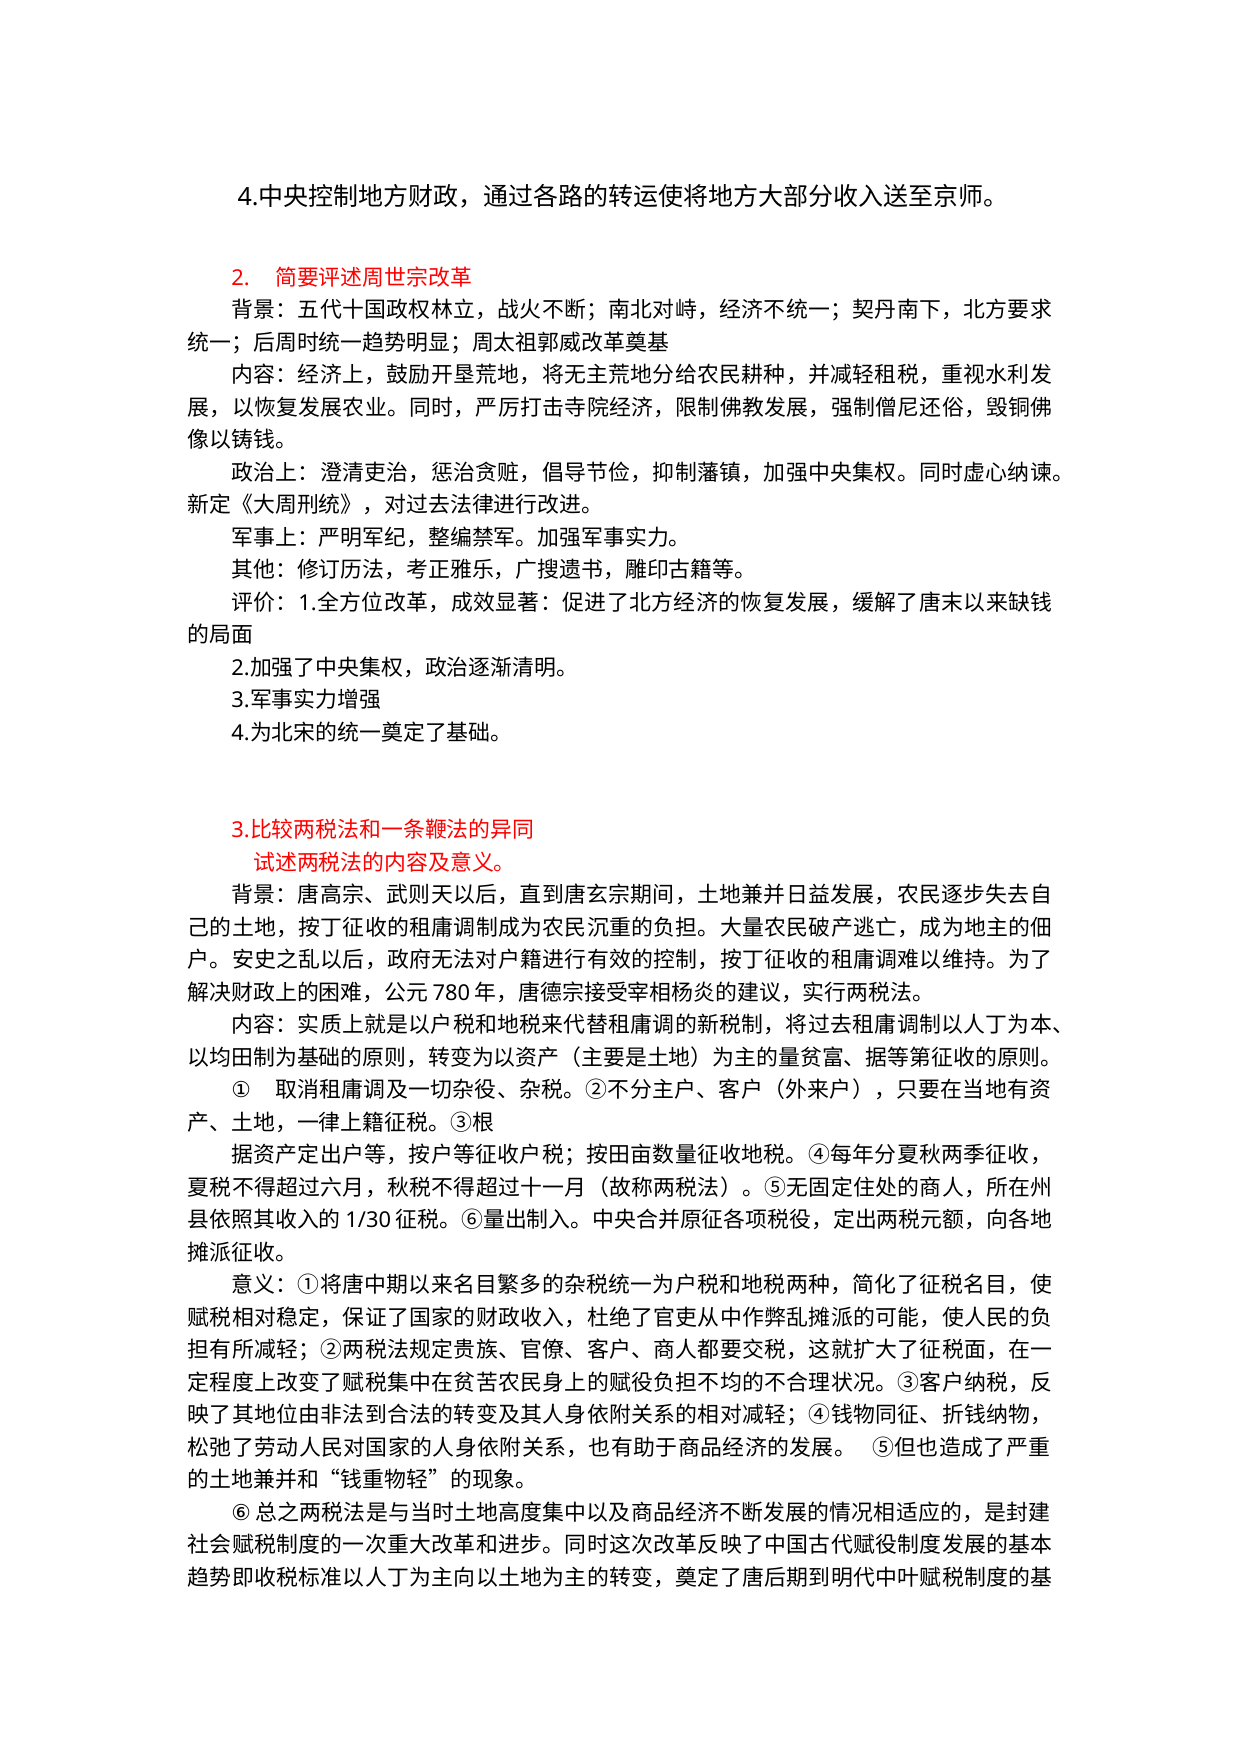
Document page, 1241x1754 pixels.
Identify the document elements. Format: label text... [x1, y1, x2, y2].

text 据资产定出户等，按户等征收户税；按田亩数量征收地税。④每年分夏秋两季征收，夏税不得超过六月，秋税不得超过十一月（故称两税法）。⑤无固定住处的商人，所在州县依照其收入的1/30征税。⑥量出制入。中央合并原征各项税役，定出两税元额，向各地摊派征收。 [187, 1137, 1053, 1267]
text 评价：1.全方位改革，成效显著：促进了北方经济的恢复发展，缓解了唐末以来缺钱的局面 [187, 584, 1053, 649]
text 试述两税法的内容及意义。 [187, 844, 1053, 877]
text 军事上：严明军纪，整编禁军。加强军事实力。 [187, 519, 1053, 552]
text 2.加强了中央集权，政治逐渐清明。 [187, 649, 1053, 682]
text 背景：唐高宗、武则天以后，直到唐玄宗期间，土地兼并日益发展，农民逐步失去自己的土地，按丁征收的租庸调制成为农民沉重的负担。大量农民破产逃亡，成为地主的佃户。安史之乱以后，政府无法对户籍进行有效的控制，按丁征收的租庸调难以维持。为了解决财政上的困难，公元780年，唐德宗接受宰相杨炎的建议，实行两税法。 [187, 877, 1053, 1007]
text 背景：五代十国政权林立，战火不断；南北对峙，经济不统一；契丹南下，北方要求统一；后周时统一趋势明显；周太祖郭威改革奠基 [187, 292, 1053, 357]
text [187, 1494, 1053, 1592]
text 3.比较两税法和一条鞭法的异同 [187, 812, 1053, 844]
text 意义：①将唐中期以来名目繁多的杂税统一为户税和地税两种，简化了征税名目，使赋税相对稳定，保证了国家的财政收入，杜绝了官吏从中作弊乱摊派的可能，使人民的负担有所减轻；②两税法规定贵族、官僚、客户、商人都要交税，这就扩大了征税面，在一定程度上改变了赋税集中在贫苦农民身上的赋役负担不均的不合理状况。③客户纳税，反映了其地位由非法到合法的转变及其人身依附关系的相对减轻；④钱物同征、折钱纳物，松弛了劳动人民对国家的人身依附关系，也有助于商品经济的发展。 ⑤但也造成了严重的土地兼并和“钱重物轻”的现象。 [187, 1267, 1053, 1494]
text 内容：经济上，鼓励开垦荒地，将无主荒地分给农民耕种，并减轻租税，重视水利发展，以恢复发展农业。同时，严厉打击寺院经济，限制佛教发展，强制僧尼还俗，毁铜佛像以铸钱。 [187, 357, 1053, 454]
text 2. 简要评述周世宗改革 [187, 259, 1053, 292]
text 4.中央控制地方财政，通过各路的转运使将地方大部分收入送至京师。 [187, 162, 1053, 227]
text ① 取消租庸调及一切杂役、杂税。②不分主户、客户（外来户），只要在当地有资产、土地，一律上籍征税。③根 [187, 1072, 1053, 1137]
text 3.军事实力增强 [187, 682, 1053, 714]
text 政治上：澄清吏治，惩治贪赃，倡导节俭，抑制藩镇，加强中央集权。同时虚心纳谏。新定《大周刑统》，对过去法律进行改进。 [187, 454, 1053, 519]
text 内容：实质上就是以户税和地税来代替租庸调的新税制，将过去租庸调制以人丁为本、以均田制为基础的原则，转变为以资产（主要是土地）为主的量贫富、据等第征收的原则。 [187, 1007, 1053, 1072]
text 其他：修订历法，考正雅乐，广搜遗书，雕印古籍等。 [187, 552, 1053, 584]
text 4.为北宋的统一奠定了基础。 [187, 714, 1053, 747]
